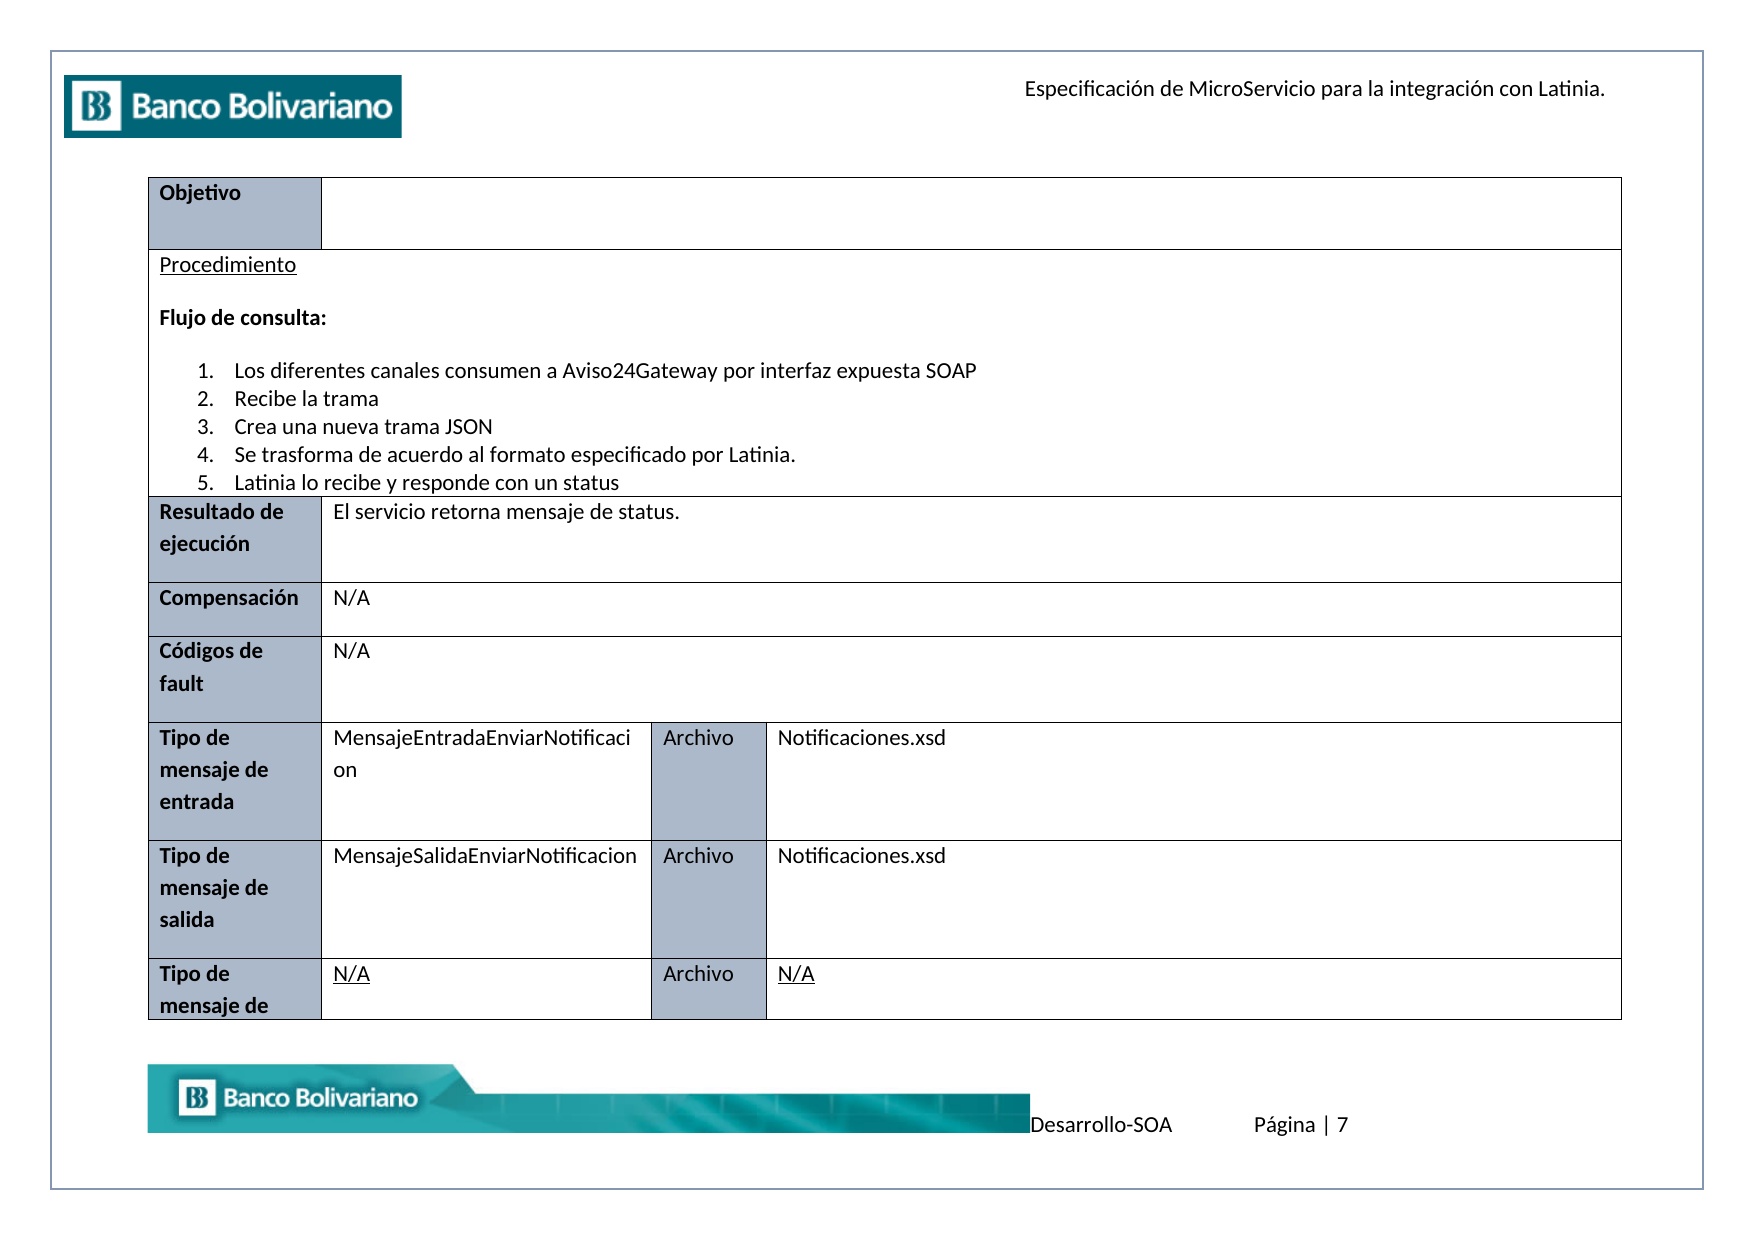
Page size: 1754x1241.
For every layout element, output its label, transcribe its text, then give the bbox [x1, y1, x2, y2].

table_cell Compensación [149, 583, 321, 636]
picture [64, 75, 402, 138]
table_cell N/A [322, 637, 1621, 722]
table_cell N/A [767, 959, 1621, 1019]
table_cell El servicio retorna mensaje de status. [322, 497, 1621, 582]
table_cell Códigos de fault [149, 637, 321, 722]
table_cell [322, 178, 1621, 249]
table_cell Tipo de mensaje de fault [149, 959, 321, 1019]
table_cell Notificaciones.xsd [767, 841, 1621, 958]
table_cell N/A [322, 959, 651, 1019]
picture [147, 1061, 1031, 1133]
table_cell Tipo de mensaje de salida [149, 841, 321, 958]
table_cell N/A [322, 583, 1621, 636]
table_cell Procedimiento Flujo de consulta: Los diferentes canales consumen a Aviso24Gateway por interfaz expuesta SOAP Recibe la trama Crea una nueva trama JSON Se trasforma de acuerdo al formato especificado por Latinia. Latinia lo recibe y responde con un status [149, 250, 1621, 496]
table_cell Archivo [652, 959, 766, 1019]
table_cell MensajeSalidaEnviarNotificacion [322, 841, 651, 958]
table_cell Archivo [652, 841, 766, 958]
table_cell Archivo [652, 723, 766, 840]
table_cell Notificaciones.xsd [767, 723, 1621, 840]
table_cell Objetivo [149, 178, 321, 249]
table_cell MensajeEntradaEnviarNotificacion [322, 723, 651, 840]
table_cell Tipo de mensaje de entrada [149, 723, 321, 840]
table_cell Resultado de ejecución [149, 497, 321, 582]
